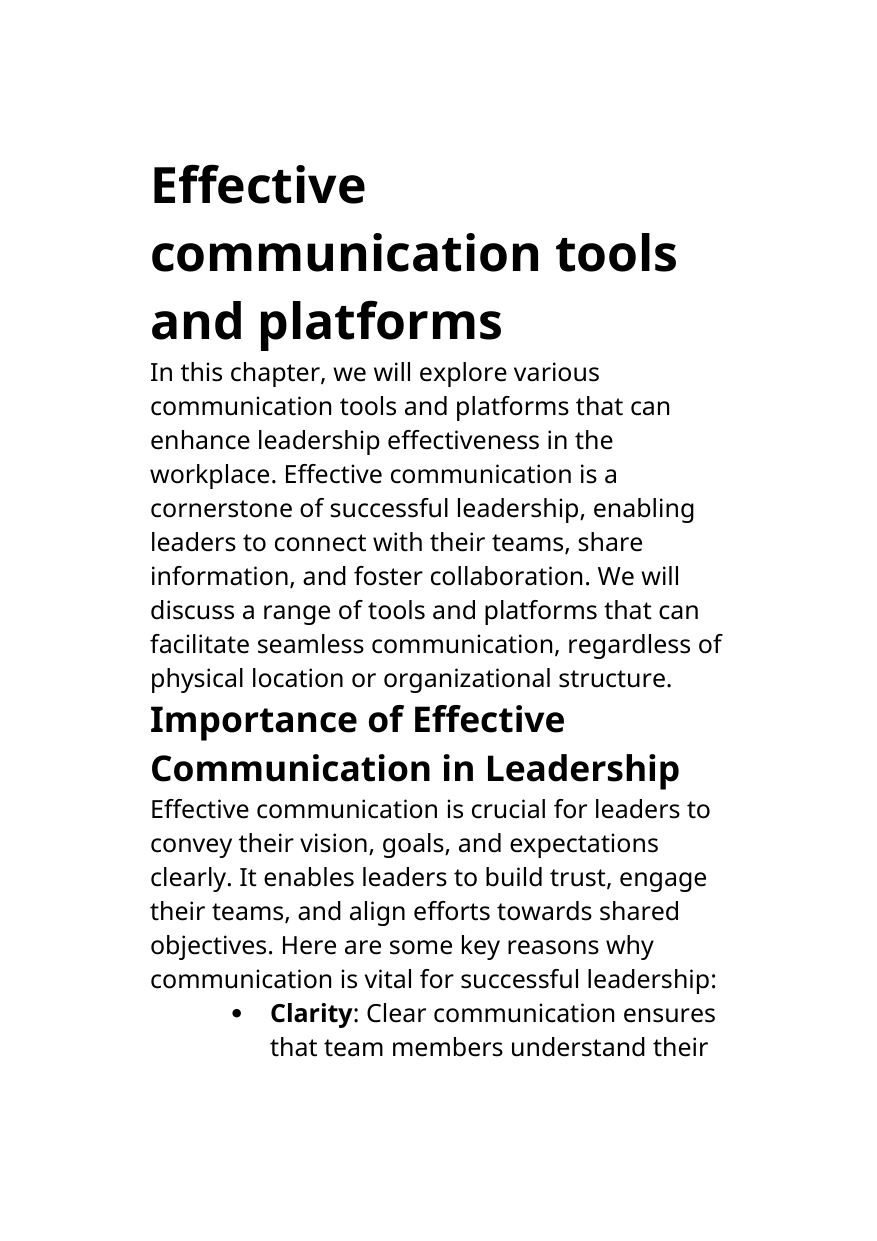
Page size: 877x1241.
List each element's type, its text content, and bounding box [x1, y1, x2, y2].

text Effective communication is crucial for leaders to convey their vision, goals, and expectations clearly. It enables leaders to build trust, engage their teams, and align efforts towards shared objectives. Here are some key reasons why communication is vital for successful leadership: [150, 791, 727, 996]
text In this chapter, we will explore various communication tools and platforms that can enhance leadership effectiveness in the workplace. Effective communication is a cornerstone of successful leadership, enabling leaders to connect with their teams, share information, and foster collaboration. We will discuss a range of tools and platforms that can facilitate seamless communication, regardless of physical location or organizational structure. [150, 354, 727, 695]
subtitle Importance of Effective Communication in Leadership [150, 695, 727, 791]
subtitle Effective communication tools and platforms [150, 150, 727, 354]
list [232, 996, 727, 1064]
